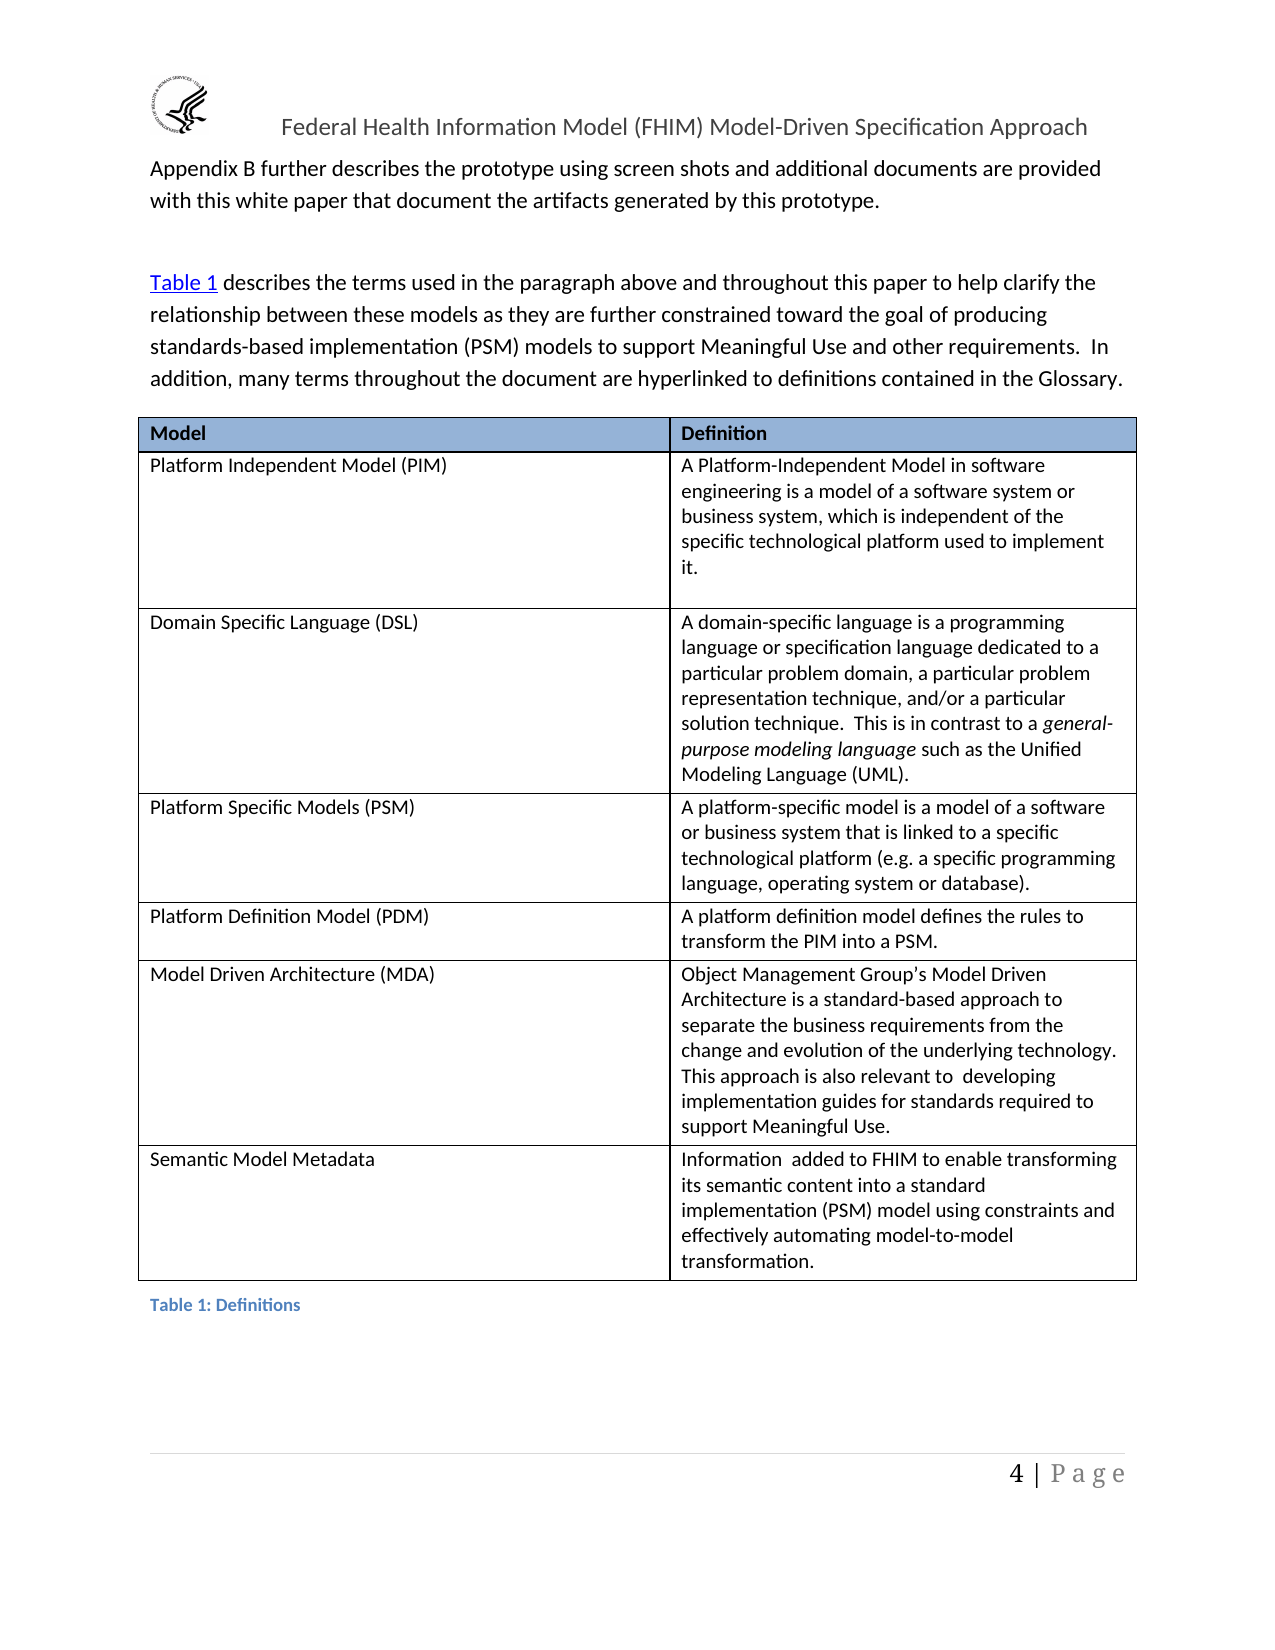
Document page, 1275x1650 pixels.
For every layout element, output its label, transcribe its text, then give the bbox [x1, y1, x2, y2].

table_cell Platform Independent Model (PIM) [139, 453, 669, 608]
text Table 1: Definitions [150, 1293, 1125, 1316]
table_cell Platform Specific Models (PSM) [139, 794, 669, 902]
table_cell A domain-specific language is a programming language or specification language dedicated to a particular problem domain, a particular problem representation technique, and/or a particular solution technique. This is in contrast to a general-purpose modeling language such as the Unified Modeling Language (UML). [671, 609, 1136, 793]
table_cell A platform-specific model is a model of a software or business system that is linked to a specific technological platform (e.g. a specific programming language, operating system or database). [671, 794, 1136, 902]
table_cell Information added to FHIM to enable transforming its semantic content into a standard implementation (PSM) model using constraints and effectively automating model-to-model transformation. [671, 1146, 1136, 1280]
table_cell Platform Definition Model (PDM) [139, 903, 669, 960]
table_cell Object Management Group’s Model Driven Architecture is a standard-based approach to separate the business requirements from the change and evolution of the underlying technology. This approach is also relevant to developing implementation guides for standards required to support Meaningful Use. [671, 961, 1136, 1145]
table_header Definition [671, 418, 1136, 451]
text Table 1 describes the terms used in the paragraph above and throughout this paper to help clarify the relationship between these models as they are further constrained toward the goal of producing standards-based implementation (PSM) models to support Meaningful Use and other requirements. In addition, many terms throughout the document are hyperlinked to definitions contained in the Glossary. [150, 268, 1125, 392]
table_cell Domain Specific Language (DSL) [139, 609, 669, 793]
table_header Model [139, 418, 669, 451]
picture [150, 75, 209, 135]
table_cell A Platform-Independent Model in software engineering is a model of a software system or business system, which is independent of the specific technological platform used to implement it. [671, 453, 1136, 608]
table_cell Semantic Model Metadata [139, 1146, 669, 1280]
table_cell A platform definition model defines the rules to transform the PIM into a PSM. [671, 903, 1136, 960]
table_cell Model Driven Architecture (MDA) [139, 961, 669, 1145]
text Appendix B further describes the prototype using screen shots and additional documents are provided with this white paper that document the artifacts generated by this prototype. [150, 154, 1125, 214]
